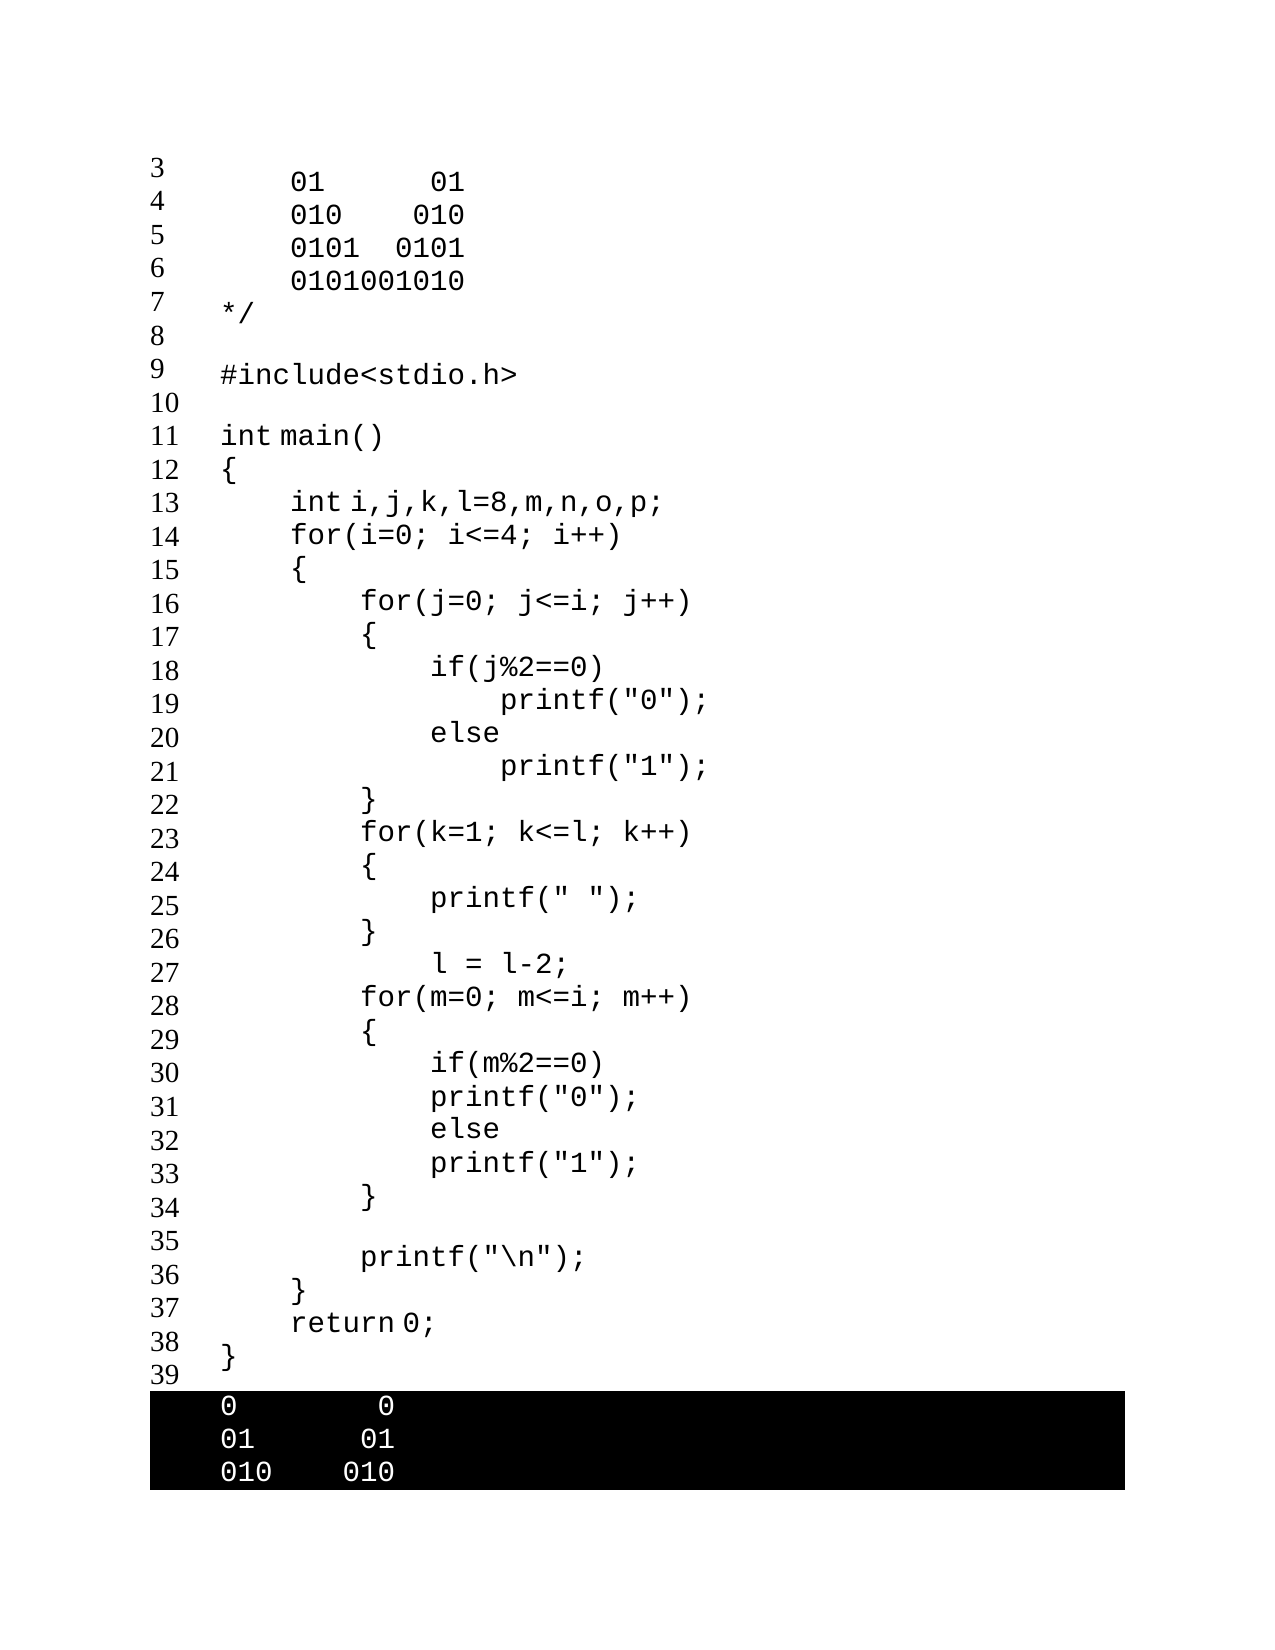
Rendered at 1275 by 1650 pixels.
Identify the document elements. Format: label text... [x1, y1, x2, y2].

text 010 010 [150, 1457, 1125, 1490]
text 0 0 [150, 1391, 1125, 1424]
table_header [150, 150, 220, 1391]
text 01 01 [150, 1424, 1125, 1457]
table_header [220, 150, 1275, 1391]
